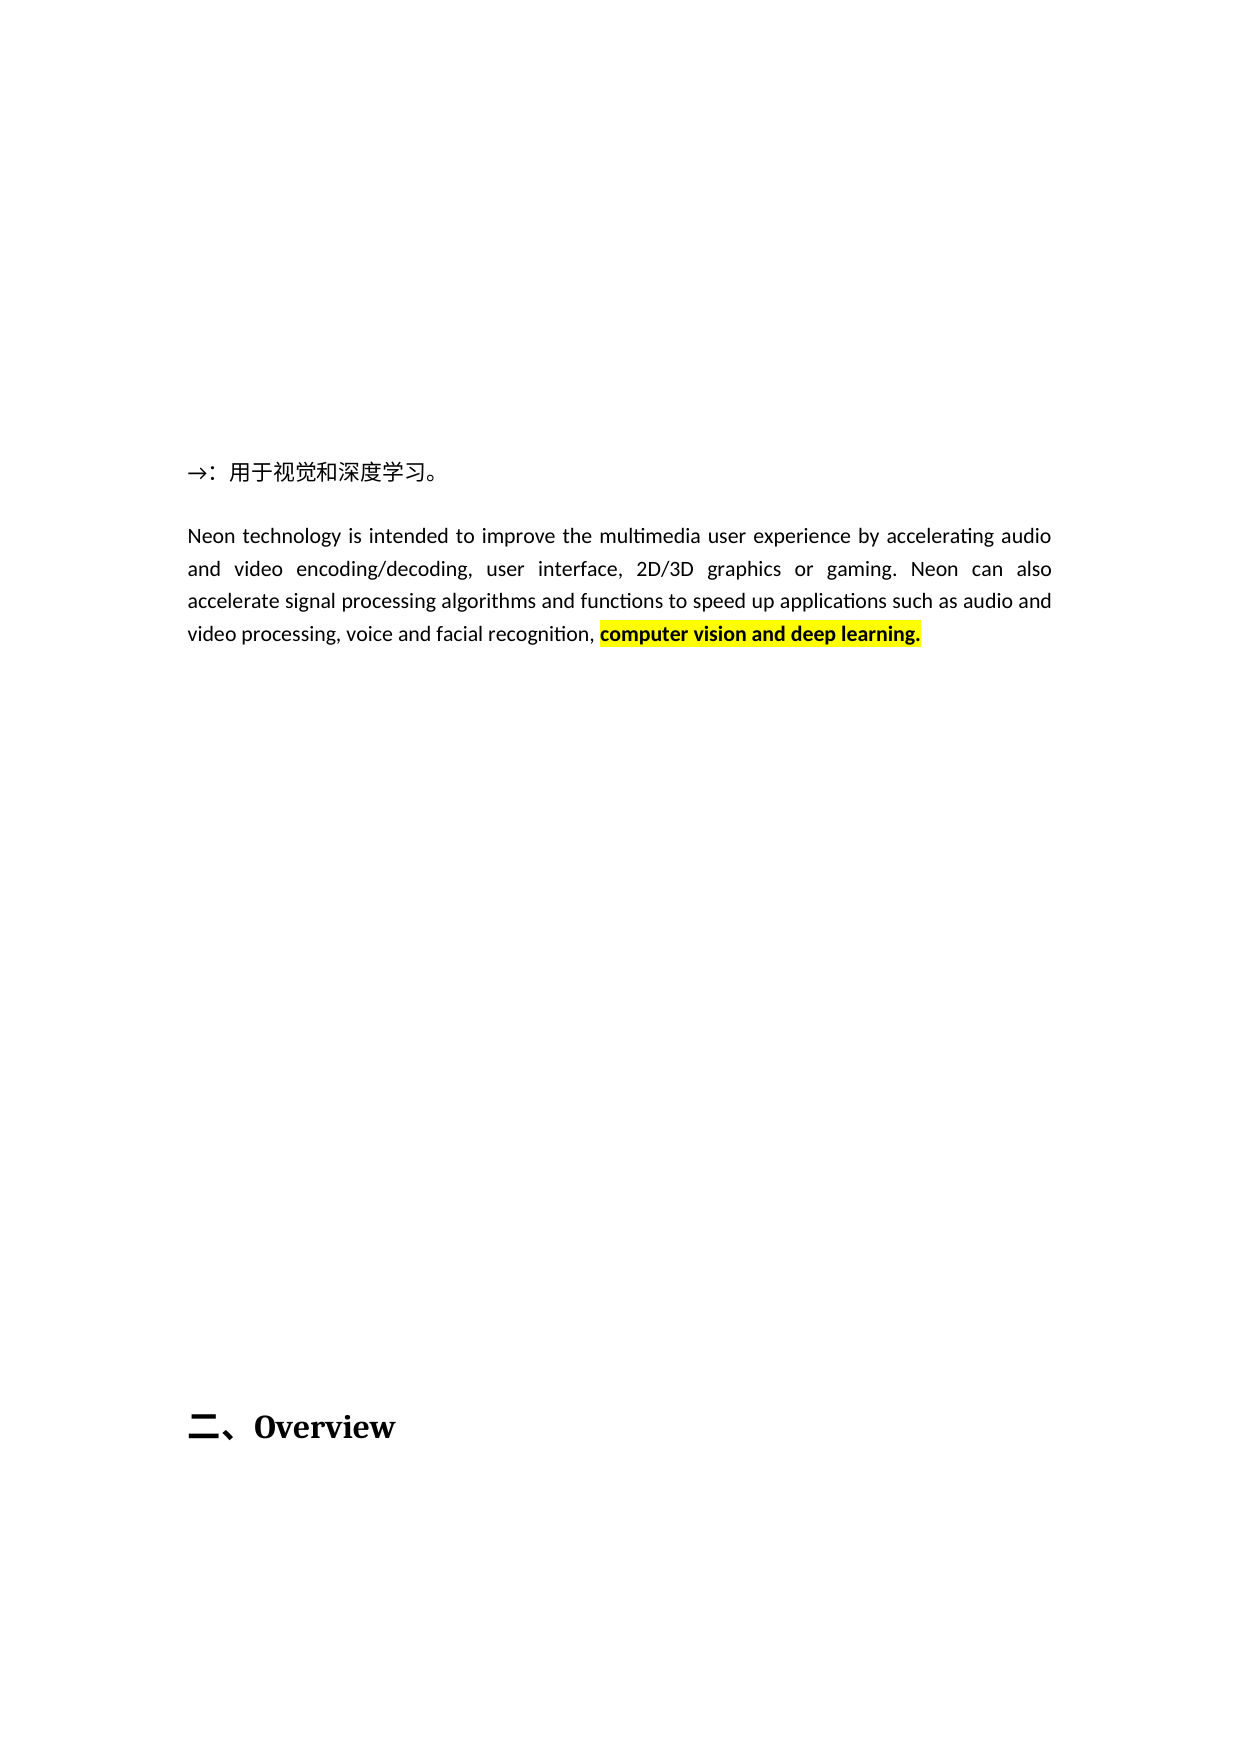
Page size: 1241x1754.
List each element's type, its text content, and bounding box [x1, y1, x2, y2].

text →：用于视觉和深度学习。 [187, 454, 1053, 487]
text Neon technology is intended to improve the multimedia user experience by accelerating audio and video encoding/decoding, user interface, 2D/3D graphics or gaming. Neon can also accelerate signal processing algorithms and functions to speed up applications such as audio and video processing, voice and facial recognition, computer vision and deep learning. [187, 519, 1053, 649]
subtitle 二、Overview [187, 1392, 1053, 1457]
